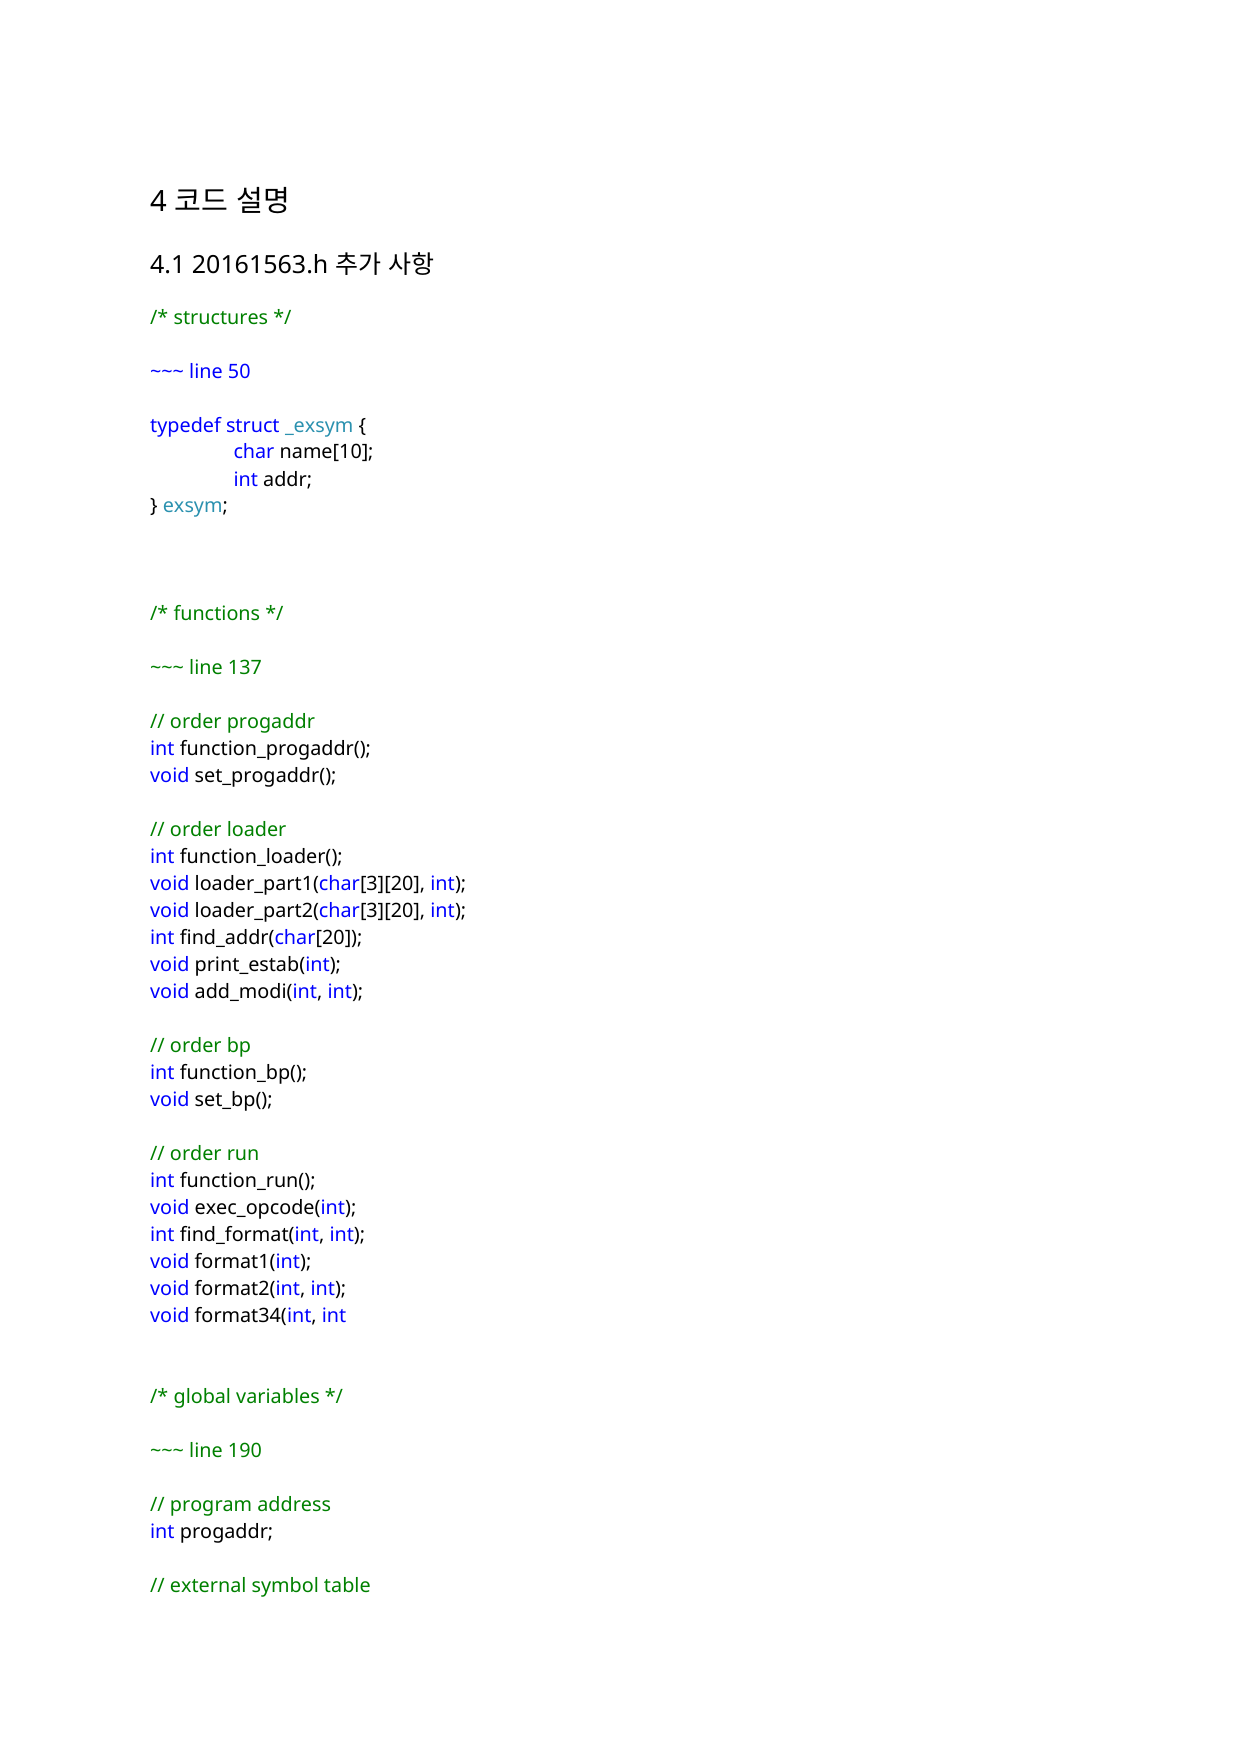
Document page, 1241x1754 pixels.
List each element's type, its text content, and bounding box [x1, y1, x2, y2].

text int progaddr; [150, 1517, 1090, 1544]
text 4 코드 설명 [150, 177, 1090, 219]
text ~~~ line 50 [150, 357, 1090, 384]
text void add_modi(int, int); [150, 977, 1090, 1004]
text } exsym; [150, 492, 1090, 519]
text /* structures */ [150, 303, 1090, 330]
text // external symbol table [150, 1571, 1090, 1598]
text void format2(int, int); [150, 1274, 1090, 1301]
text void exec_opcode(int); [150, 1193, 1090, 1220]
text void format34(int, int [150, 1301, 1090, 1328]
text // order bp [150, 1031, 1090, 1058]
text void set_bp(); [150, 1085, 1090, 1112]
text char name[10]; [150, 438, 1090, 465]
text ~~~ line 137 [150, 654, 1090, 681]
text void print_estab(int); [150, 950, 1090, 977]
text void format1(int); [150, 1247, 1090, 1274]
text int function_bp(); [150, 1058, 1090, 1085]
text /* functions */ [150, 600, 1090, 627]
text 4.1 20161563.h 추가 사항 [150, 245, 1090, 281]
text int addr; [150, 465, 1090, 492]
text /* global variables */ [150, 1382, 1090, 1409]
text void loader_part1(char[3][20], int); [150, 869, 1090, 896]
text int find_addr(char[20]); [150, 923, 1090, 950]
text // order progaddr [150, 708, 1090, 734]
text typedef struct _exsym { [150, 411, 1090, 438]
text int function_run(); [150, 1166, 1090, 1193]
text int find_format(int, int); [150, 1220, 1090, 1247]
text int function_loader(); [150, 842, 1090, 869]
text void loader_part2(char[3][20], int); [150, 896, 1090, 923]
text ~~~ line 190 [150, 1436, 1090, 1463]
text // order run [150, 1139, 1090, 1166]
text int function_progaddr(); [150, 734, 1090, 762]
text // order loader [150, 816, 1090, 842]
text void set_progaddr(); [150, 762, 1090, 788]
text // program address [150, 1490, 1090, 1517]
